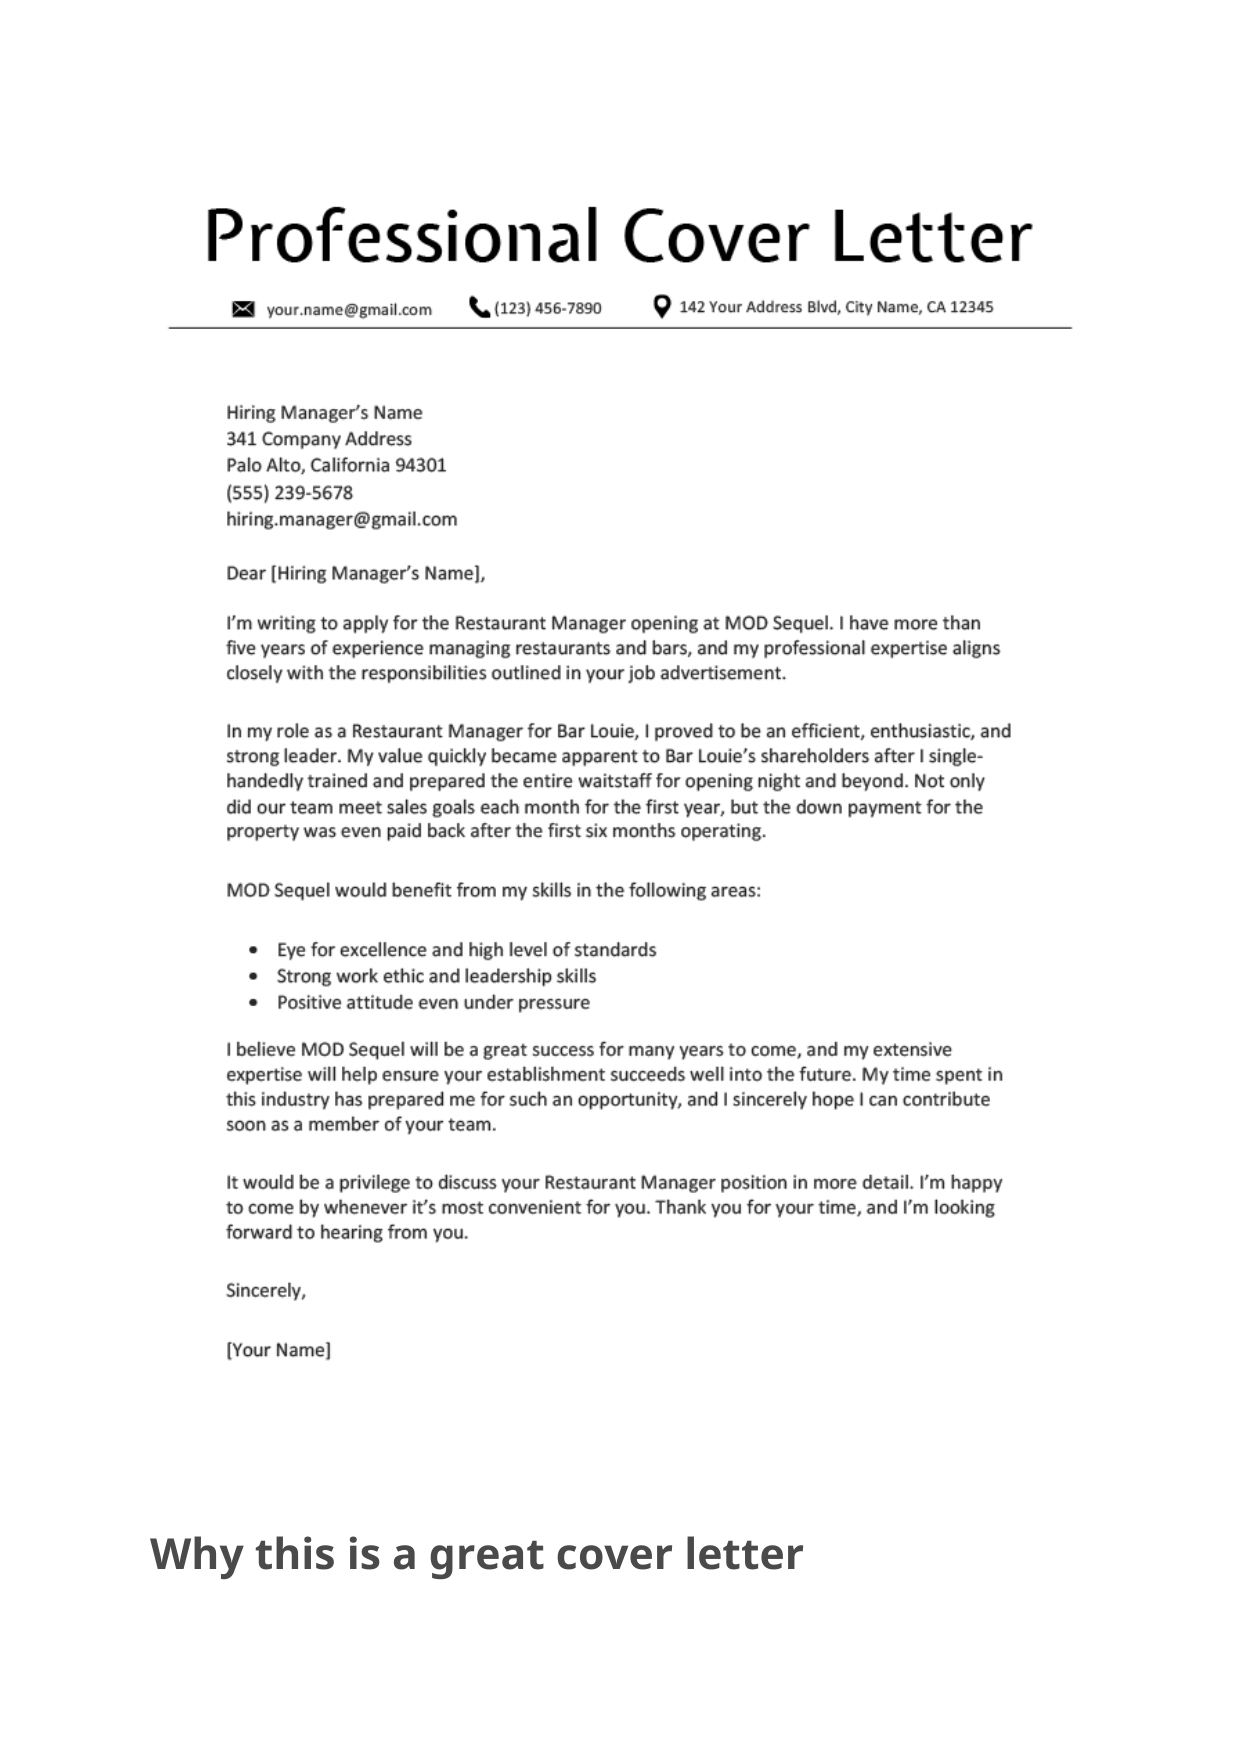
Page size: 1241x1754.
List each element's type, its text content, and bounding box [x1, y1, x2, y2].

picture [150, 150, 1091, 1481]
text Why this is a great cover letter [150, 1524, 1090, 1582]
